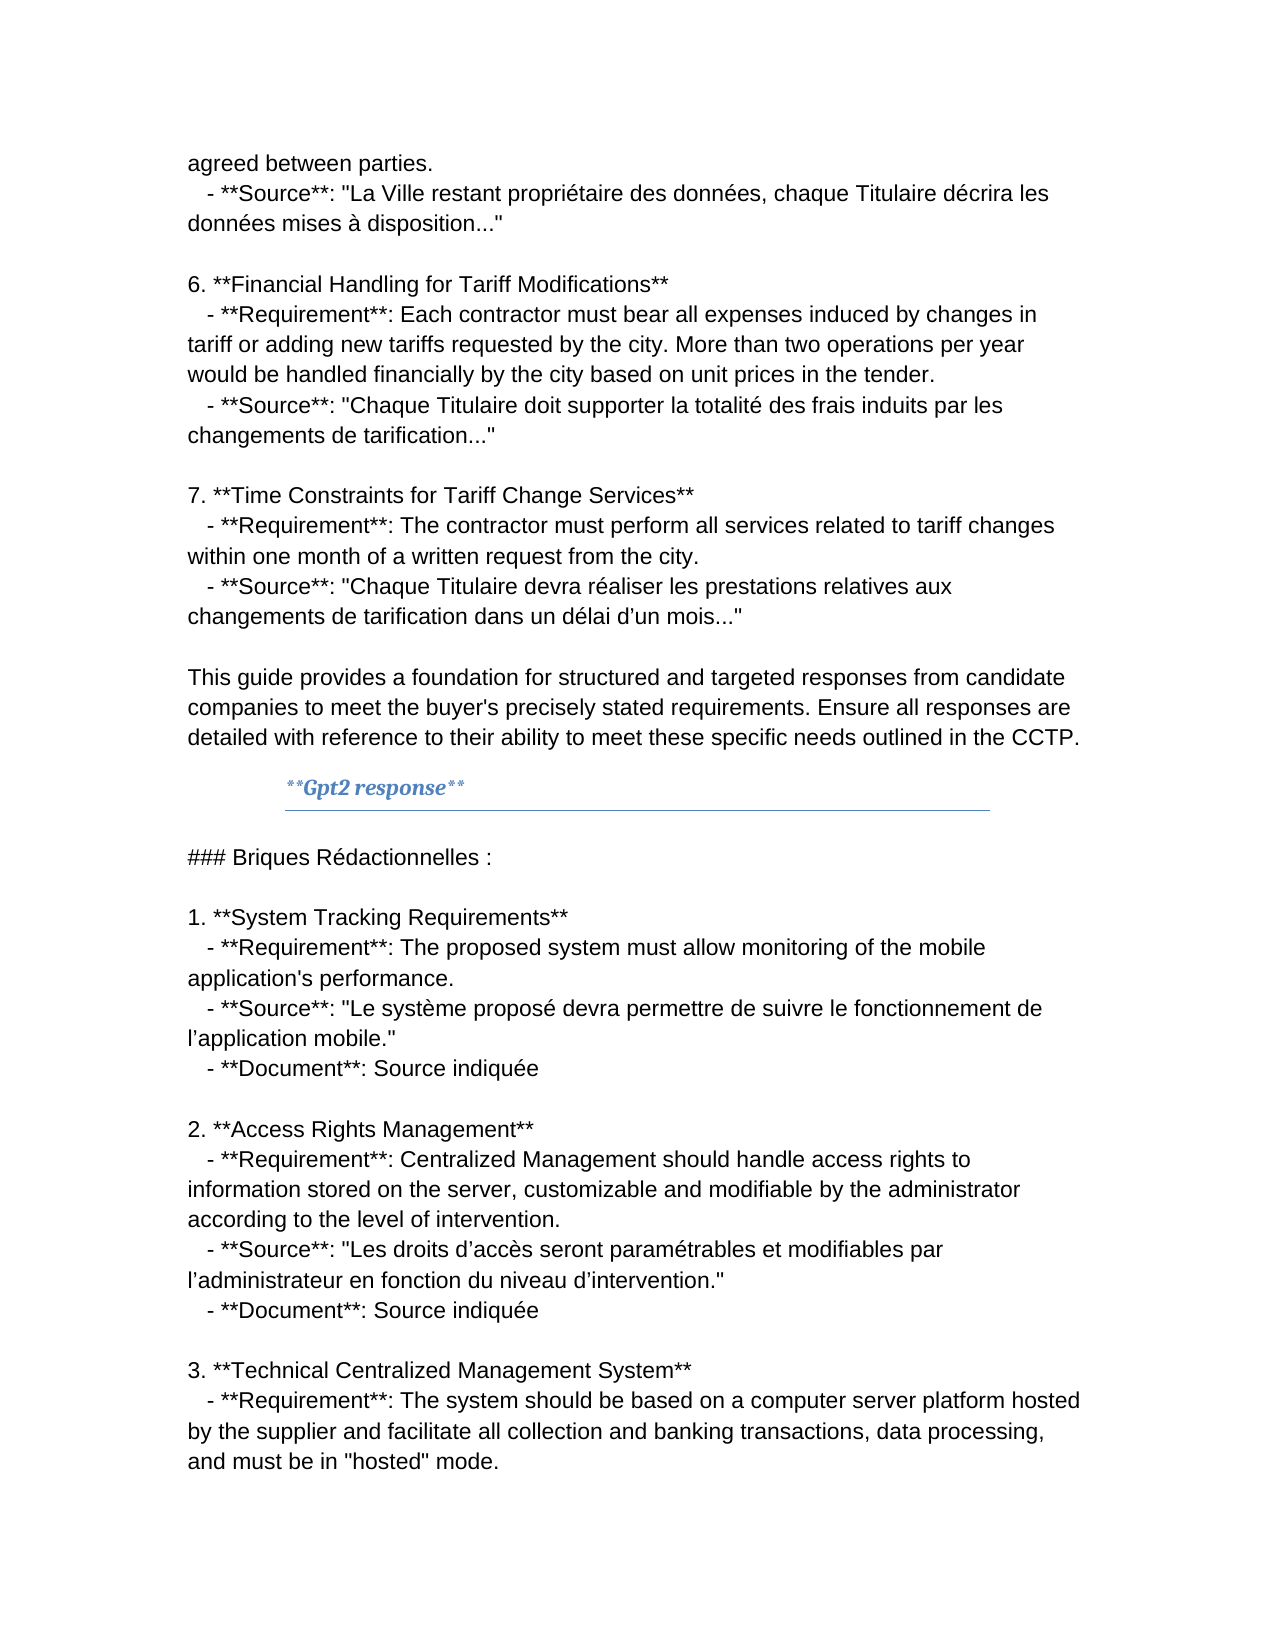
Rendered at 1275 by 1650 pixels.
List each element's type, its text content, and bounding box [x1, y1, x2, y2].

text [187, 844, 1087, 1474]
text **Gpt2 response** [285, 775, 990, 810]
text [187, 150, 1087, 750]
